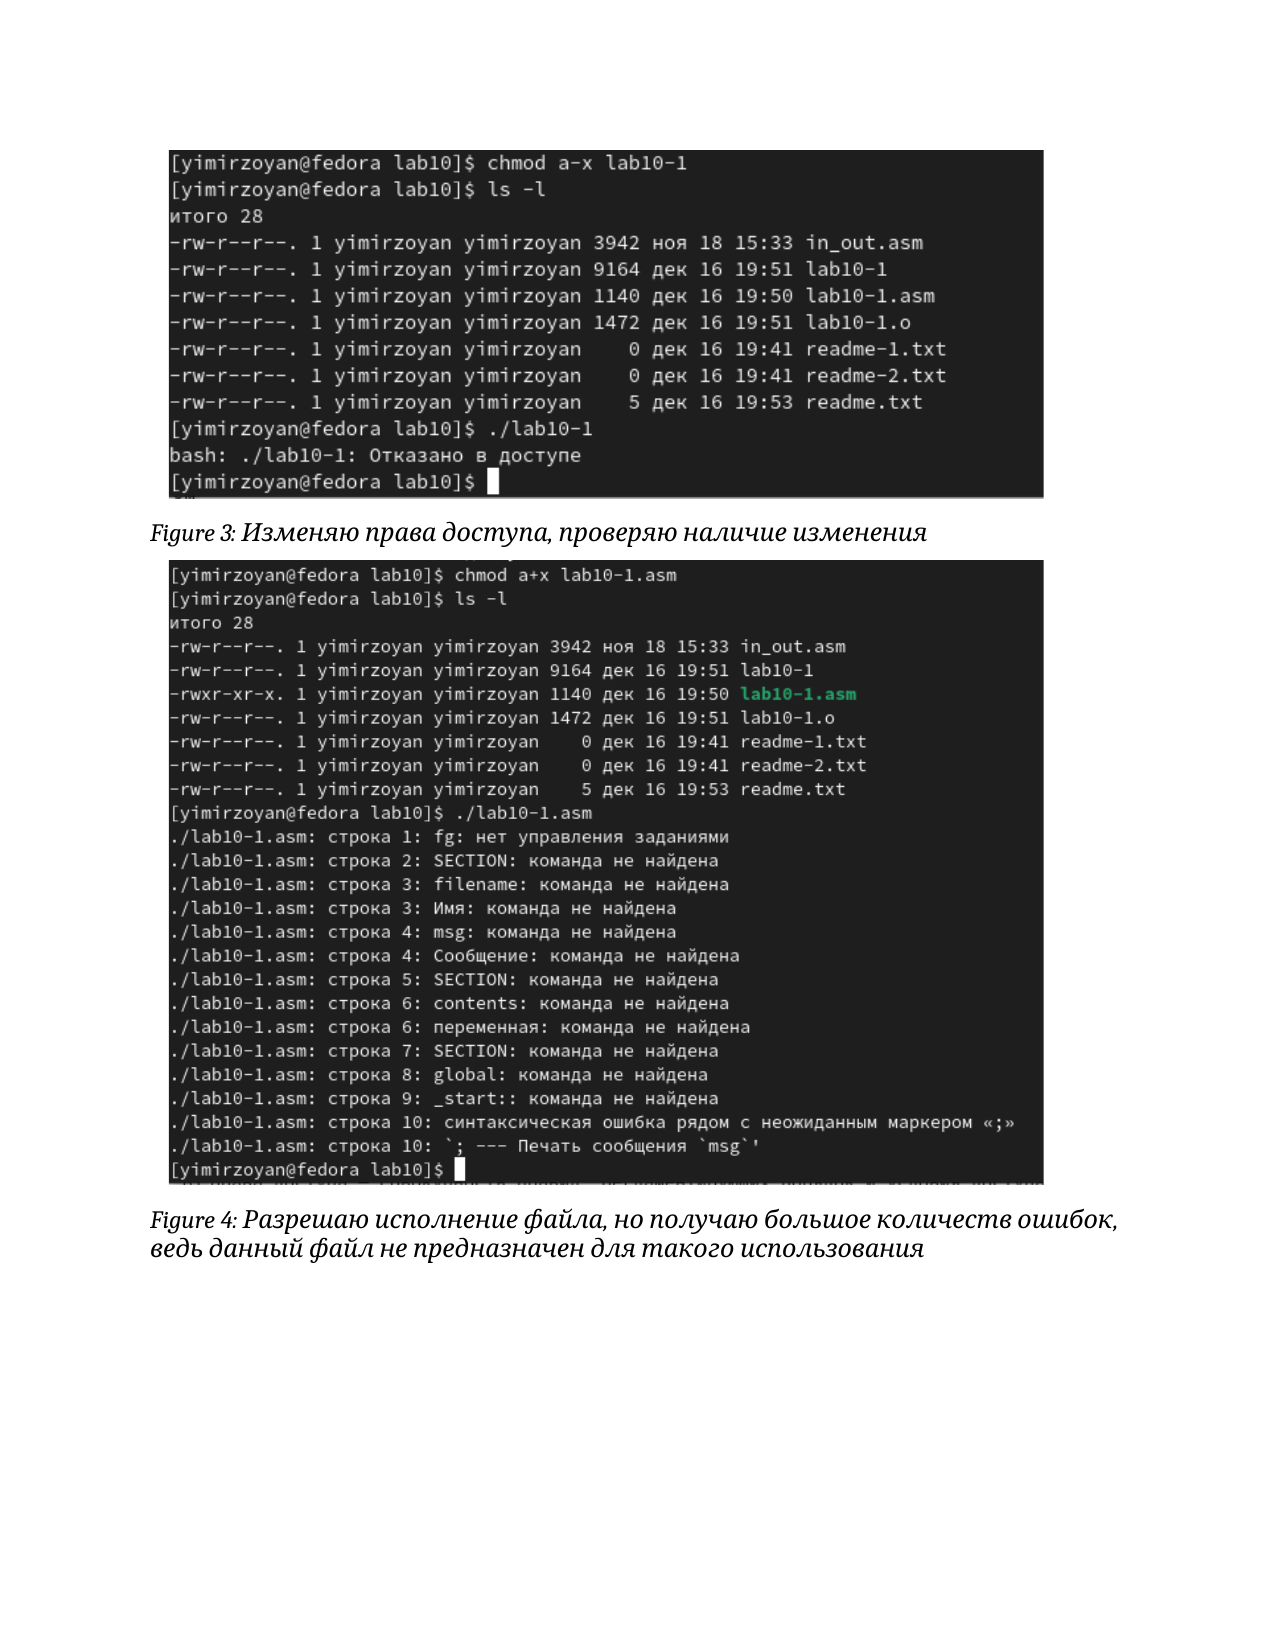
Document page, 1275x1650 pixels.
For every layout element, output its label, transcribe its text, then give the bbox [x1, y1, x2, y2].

text Figure 3: Изменяю права доступа, проверяю наличие изменения [150, 519, 1125, 548]
text Figure 4: Разрешаю исполнение файла, но получаю большое количеств ошибок, ведь данный файл не предназначен для такого использования [150, 1206, 1125, 1263]
picture [168, 150, 1044, 499]
picture [168, 560, 1044, 1185]
